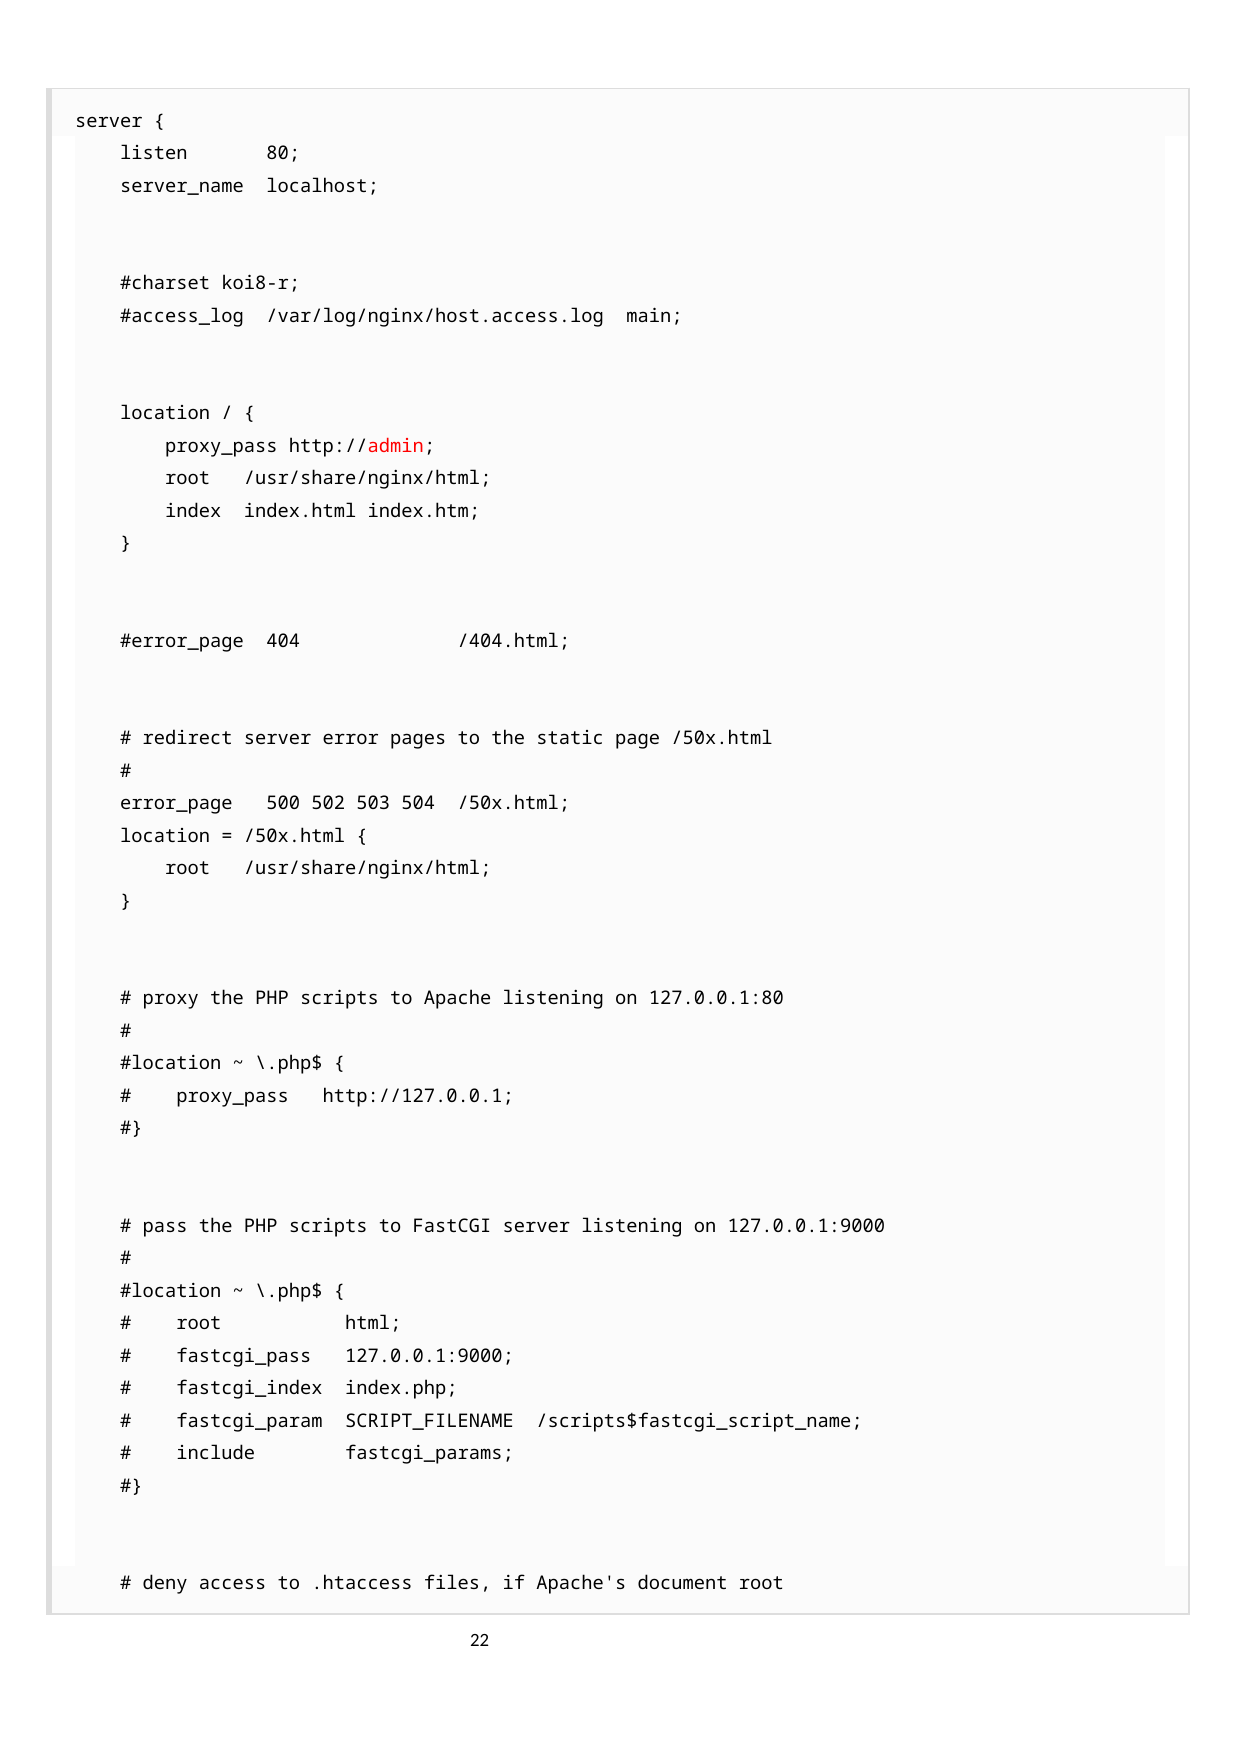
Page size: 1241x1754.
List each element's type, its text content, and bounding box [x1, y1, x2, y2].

text # pass the PHP scripts to FastCGI server listening on 127.0.0.1:9000 [75, 1209, 1165, 1241]
text # [75, 1014, 1165, 1046]
text # [75, 1241, 1165, 1274]
text } [75, 884, 1165, 916]
text #error_page 404 /404.html; [75, 624, 1165, 656]
text #} [75, 1111, 1165, 1144]
text #location ~ \.php$ { [75, 1046, 1165, 1079]
text # proxy the PHP scripts to Apache listening on 127.0.0.1:80 [75, 981, 1165, 1014]
text #access_log /var/log/nginx/host.access.log main; [75, 299, 1165, 331]
text root /usr/share/nginx/html; [75, 851, 1165, 884]
text # root html; [75, 1306, 1165, 1339]
text #charset koi8-r; [75, 266, 1165, 299]
text # fastcgi_param SCRIPT_FILENAME /scripts$fastcgi_script_name; [75, 1404, 1165, 1436]
text error_page 500 502 503 504 /50x.html; [75, 786, 1165, 819]
text index index.html index.htm; [75, 494, 1165, 526]
text # [75, 754, 1165, 786]
text # redirect server error pages to the static page /50x.html [75, 721, 1165, 754]
text proxy_pass http://admin; [75, 429, 1165, 461]
text # deny access to .htaccess files, if Apache's document root [52, 1550, 1188, 1613]
text #} [75, 1469, 1165, 1501]
text server_name localhost; [75, 169, 1165, 201]
text server { [52, 89, 1188, 136]
text } [75, 526, 1165, 559]
text # proxy_pass http://127.0.0.1; [75, 1079, 1165, 1111]
text listen 80; [75, 136, 1165, 169]
text # fastcgi_index index.php; [75, 1371, 1165, 1404]
text location / { [75, 396, 1165, 429]
text location = /50x.html { [75, 819, 1165, 851]
text # fastcgi_pass 127.0.0.1:9000; [75, 1339, 1165, 1371]
text root /usr/share/nginx/html; [75, 461, 1165, 494]
text #location ~ \.php$ { [75, 1274, 1165, 1306]
text # include fastcgi_params; [75, 1436, 1165, 1469]
